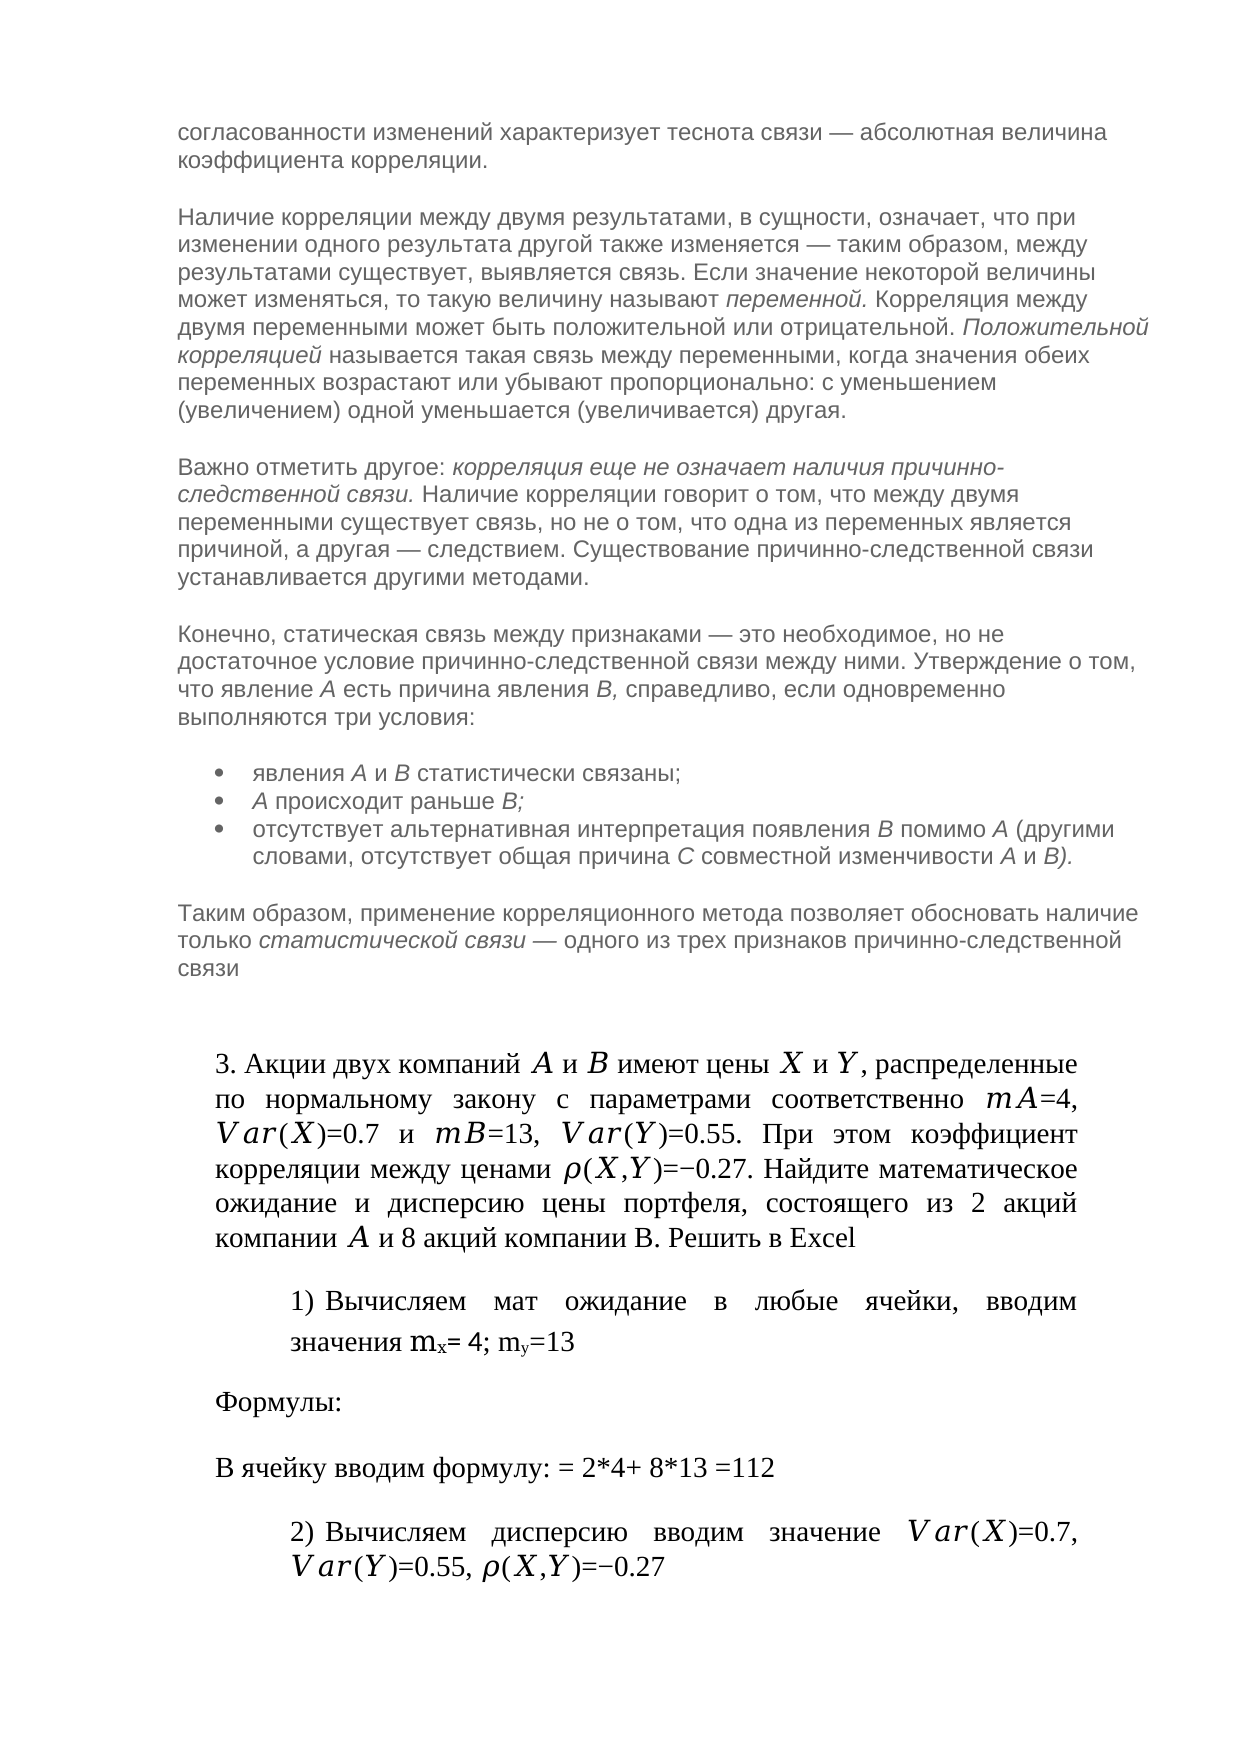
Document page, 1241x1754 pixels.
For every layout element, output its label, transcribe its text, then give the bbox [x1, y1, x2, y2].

text Конечно, статическая связь между признаками — это необходимое, но не достаточное условие причинно-следственной связи между ними. Утверждение о том, что явление А есть причина явления В, справедливо, если одновременно выполняются три условия: [177, 620, 1152, 730]
text Таким образом, применение корреляционного метода позволяет обосновать наличие только статистической связи — одного из трех признаков причинно-следственной связи [177, 899, 1152, 982]
list отсутствует альтернативная интерпретация появления В помимо А (другими словами, отсутствует общая причина С совместной изменчивости А и В). [215, 814, 1152, 870]
list Вычисляем дисперсию вводим значение 𝑉𝑎𝑟(𝑋)=0.7, 𝑉𝑎𝑟(𝑌)=0.55, 𝜌(𝑋,𝑌)=−0.27 [290, 1512, 1078, 1583]
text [177, 118, 1152, 173]
list А происходит раньше В; [215, 787, 1152, 814]
list явления А и В статистически связаны; [215, 759, 1152, 787]
text Наличие корреляции между двумя результатами, в сущности, означает, что при изменении одного результата другой также изменяется — таким образом, между результатами существует, выявляется связь. Если значение некоторой величины может изменяться, то такую величину называют переменной. Корреляция между двумя переменными может быть положительной или отрицательной. Положительной корреляцией называется такая связь между переменными, когда значения обеих переменных возрастают или убывают пропорционально: с уменьшением (увеличением) одной уменьшается (увеличивается) другая. [177, 202, 1152, 423]
text Формулы: [215, 1384, 1078, 1418]
text 3. Акции двух компаний 𝐴 и 𝐵 имеют цены 𝑋 и 𝑌, распределенные по нормальному закону с параметрами соответственно 𝑚𝐴=4, 𝑉𝑎𝑟(𝑋)=0.7 и 𝑚𝐵=13, 𝑉𝑎𝑟(𝑌)=0.55. При этом коэффициент корреляции между ценами 𝜌(𝑋,𝑌)=−0.27. Найдите математическое ожидание и дисперсию цены портфеля, состоящего из 2 акций компании 𝐴 и 8 акций компании B. Решить в Excel [215, 1011, 1078, 1254]
text В ячейку вводим формулу: = 2*4+ 8*13 =112 [215, 1450, 1078, 1483]
list Вычисляем мат ожидание в любые ячейки, вводим значения mx= 4; my=13 [290, 1283, 1078, 1358]
text Важно отметить другое: корреляция еще не означает наличия причинно- следственной связи. Наличие корреляции говорит о том, что между двумя переменными существует связь, но не о том, что одна из переменных является причиной, а другая — следствием. Существование причинно-следственной связи устанавливается другими методами. [177, 452, 1152, 591]
